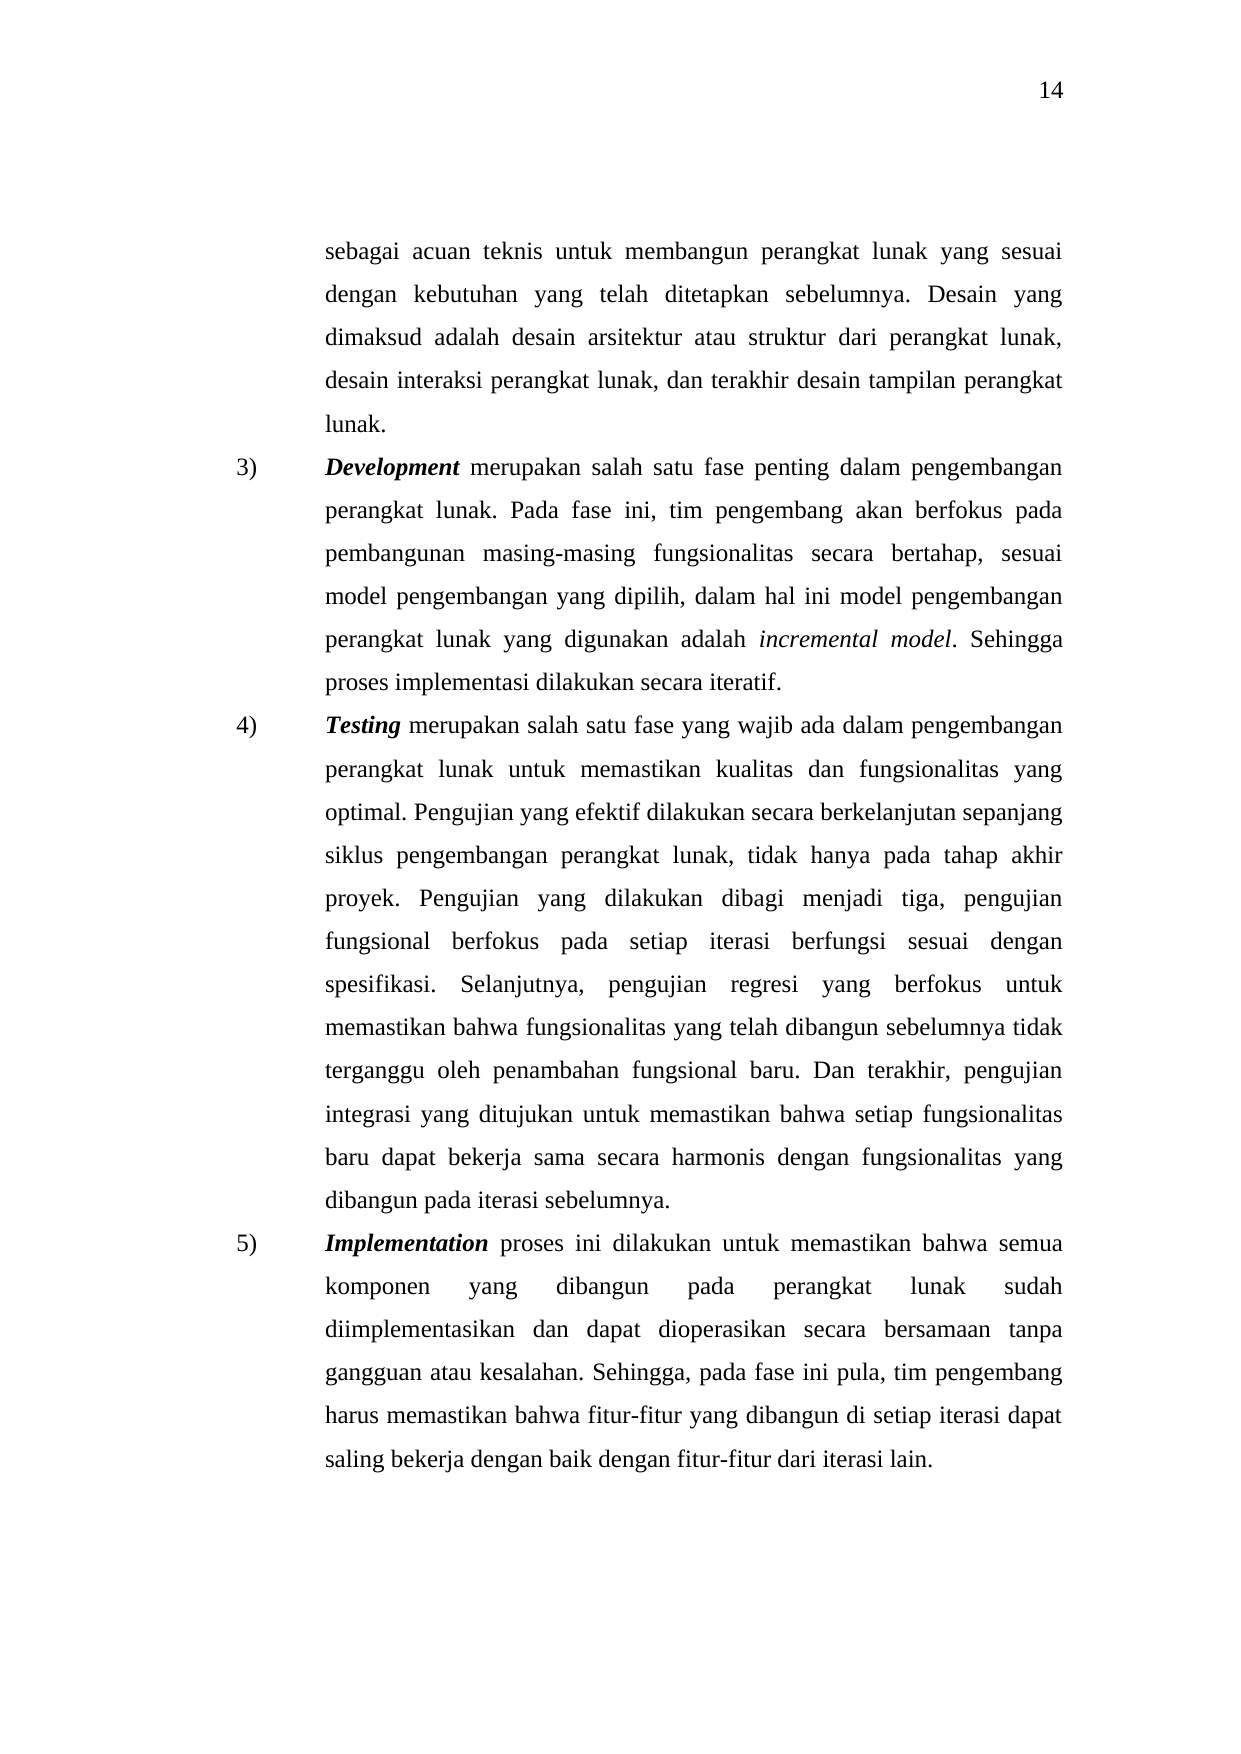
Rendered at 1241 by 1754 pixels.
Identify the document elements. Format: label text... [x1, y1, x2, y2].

list Implementation proses ini dilakukan untuk memastikan bahwa semua komponen yang dibangun pada perangkat lunak sudah diimplementasikan dan dapat dioperasikan secara bersamaan tanpa gangguan atau kesalahan. Sehingga, pada fase ini pula, tim pengembang harus memastikan bahwa fitur-fitur yang dibangun di setiap iterasi dapat saling bekerja dengan baik dengan fitur-fitur dari iterasi lain. [236, 1228, 1063, 1472]
list Development merupakan salah satu fase penting dalam pengembangan perangkat lunak. Pada fase ini, tim pengembang akan berfokus pada pembangunan masing-masing fungsionalitas secara bertahap, sesuai model pengembangan yang dipilih, dalam hal ini model pengembangan perangkat lunak yang digunakan adalah incremental model. Sehingga proses implementasi dilakukan secara iteratif. [236, 452, 1063, 696]
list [236, 236, 1063, 437]
list Testing merupakan salah satu fase yang wajib ada dalam pengembangan perangkat lunak untuk memastikan kualitas dan fungsionalitas yang optimal. Pengujian yang efektif dilakukan secara berkelanjutan sepanjang siklus pengembangan perangkat lunak, tidak hanya pada tahap akhir proyek. Pengujian yang dilakukan dibagi menjadi tiga, pengujian fungsional berfokus pada setiap iterasi berfungsi sesuai dengan spesifikasi. Selanjutnya, pengujian regresi yang berfokus untuk memastikan bahwa fungsionalitas yang telah dibangun sebelumnya tidak terganggu oleh penambahan fungsional baru. Dan terakhir, pengujian integrasi yang ditujukan untuk memastikan bahwa setiap fungsionalitas baru dapat bekerja sama secara harmonis dengan fungsionalitas yang dibangun pada iterasi sebelumnya. [236, 711, 1063, 1214]
